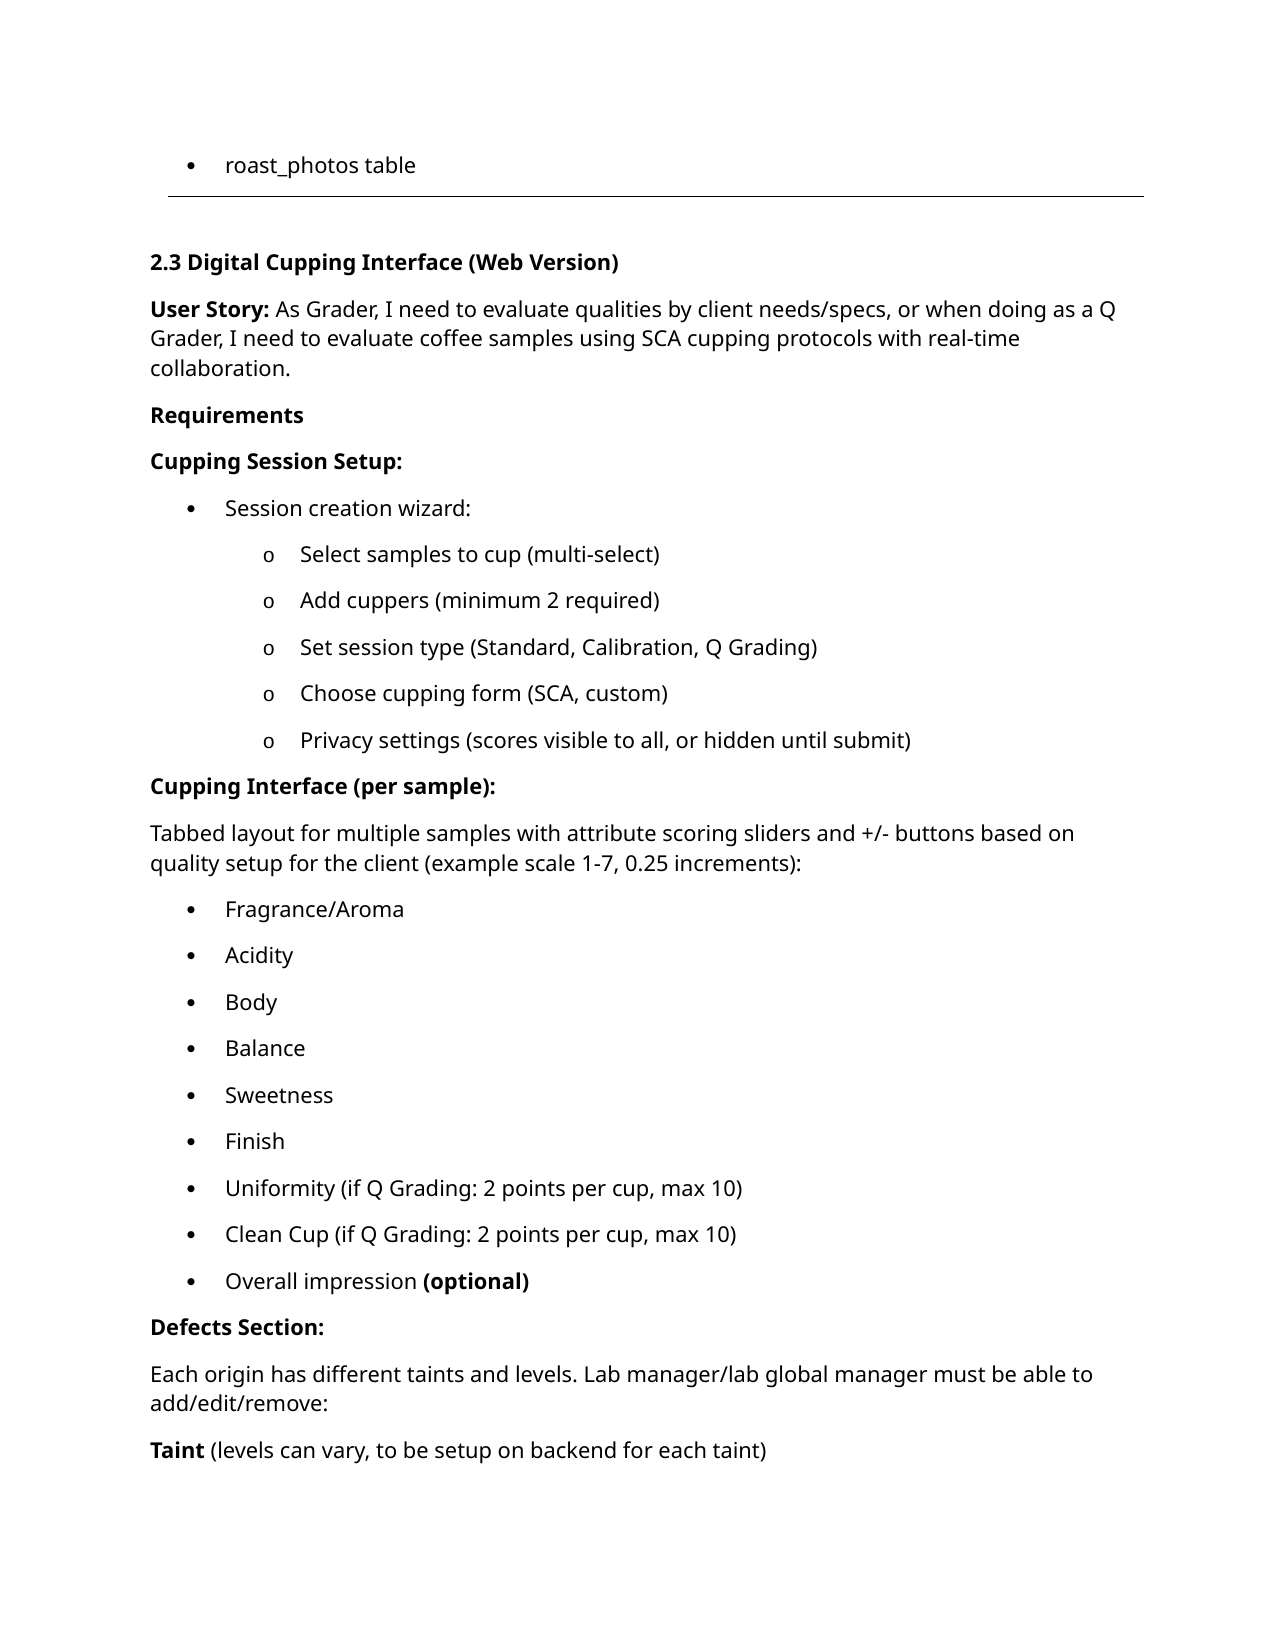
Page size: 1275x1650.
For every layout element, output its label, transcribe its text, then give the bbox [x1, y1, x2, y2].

list Choose cupping form (SCA, custom) [262, 678, 1125, 708]
list Sweetness [187, 1080, 1125, 1110]
text Cupping Interface (per sample): [150, 771, 1125, 801]
list Finish [187, 1126, 1125, 1156]
list Session creation wizard: [187, 493, 1125, 522]
list Fragrance/Aroma [187, 894, 1125, 924]
text Defects Section: [150, 1312, 1125, 1342]
text Each origin has different taints and levels. Lab manager/lab global manager must be able to add/edit/remove: [150, 1359, 1125, 1418]
text Requirements [150, 400, 1125, 429]
list Body [187, 987, 1125, 1017]
list Acidity [187, 941, 1125, 970]
list roast_photos table [187, 150, 1125, 180]
list Balance [187, 1033, 1125, 1063]
list Clean Cup (if Q Grading: 2 points per cup, max 10) [187, 1219, 1125, 1249]
list Privacy settings (scores visible to all, or hidden until submit) [262, 725, 1125, 755]
text User Story: As Grader, I need to evaluate qualities by client needs/specs, or when doing as a Q Grader, I need to evaluate coffee samples using SCA cupping protocols with real-time collaboration. [150, 294, 1125, 383]
list Select samples to cup (multi-select) [262, 539, 1125, 569]
text Cupping Session Setup: [150, 446, 1125, 476]
text Taint (levels can vary, to be setup on backend for each taint) [150, 1435, 1125, 1465]
list Overall impression (optional) [187, 1266, 1125, 1296]
list Set session type (Standard, Calibration, Q Grading) [262, 632, 1125, 662]
list Uniformity (if Q Grading: 2 points per cup, max 10) [187, 1173, 1125, 1203]
list Add cuppers (minimum 2 required) [262, 586, 1125, 615]
text Tabbed layout for multiple samples with attribute scoring sliders and +/- buttons based on quality setup for the client (example scale 1-7, 0.25 increments): [150, 818, 1125, 877]
text 2.3 Digital Cupping Interface (Web Version) [150, 247, 1125, 277]
